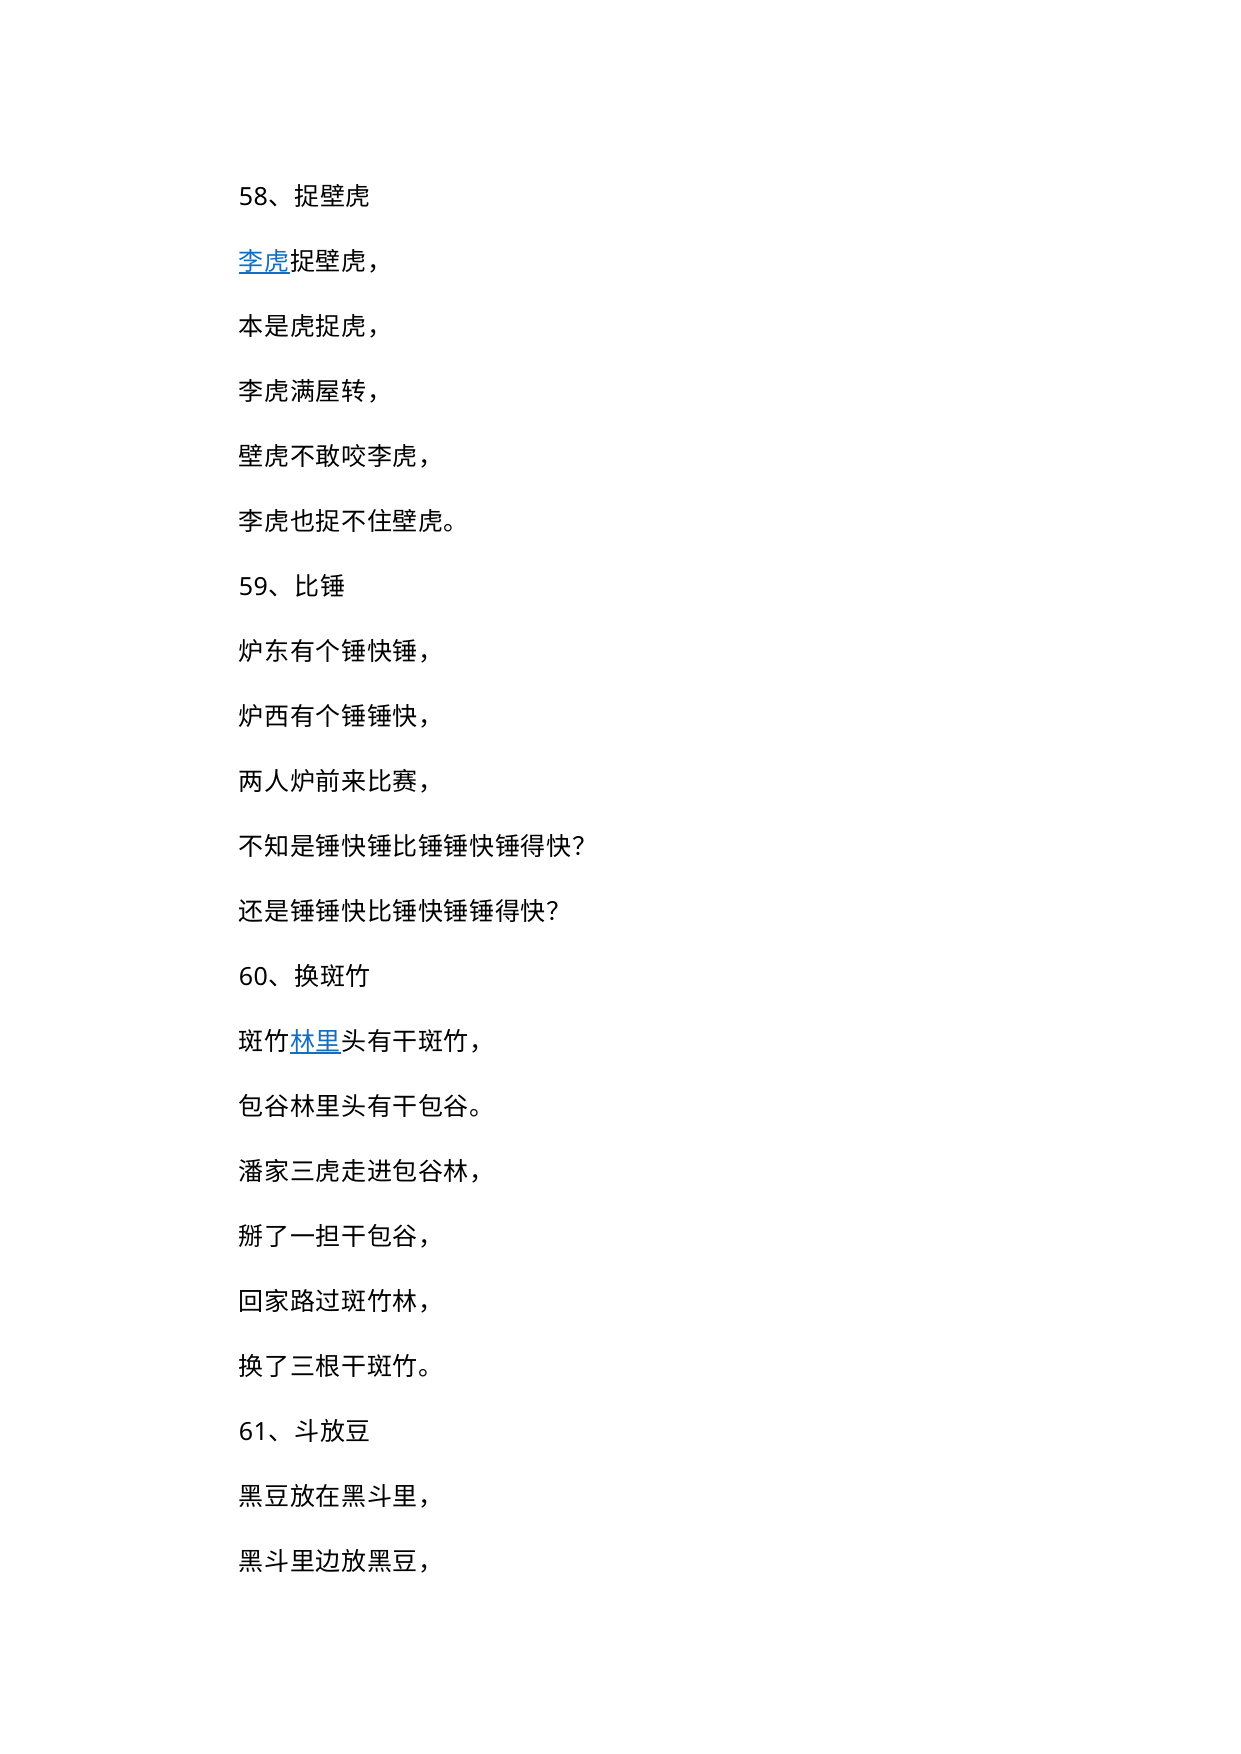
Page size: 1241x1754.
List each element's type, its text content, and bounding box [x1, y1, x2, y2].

text 两人炉前来比赛， [187, 747, 1053, 812]
text 潘家三虎走进包谷林， [187, 1137, 1053, 1202]
text 换了三根干斑竹。 [187, 1332, 1053, 1397]
text 炉西有个锤锤快， [187, 682, 1053, 747]
text 掰了一担干包谷， [187, 1202, 1053, 1267]
text 还是锤锤快比锤快锤锤得快？ [187, 877, 1053, 942]
text 60、换斑竹 [187, 942, 1053, 1007]
text 黑斗里边放黑豆， [187, 1527, 1053, 1592]
text 炉东有个锤快锤， [187, 617, 1053, 682]
text 回家路过斑竹林， [187, 1267, 1053, 1332]
text 黑豆放在黑斗里， [187, 1462, 1053, 1527]
text 包谷林里头有干包谷。 [187, 1072, 1053, 1137]
text 59、比锤 [187, 552, 1053, 617]
text 李虎也捉不住壁虎。 [187, 487, 1053, 552]
text 58、捉壁虎 [187, 162, 1053, 227]
text 不知是锤快锤比锤锤快锤得快？ [187, 812, 1053, 877]
text 壁虎不敢咬李虎， [187, 422, 1053, 487]
text 李虎捉壁虎， [187, 227, 1053, 292]
text 61、斗放豆 [187, 1397, 1053, 1462]
text 本是虎捉虎， [187, 292, 1053, 357]
text 斑竹林里头有干斑竹， [187, 1007, 1053, 1072]
text 李虎满屋转， [187, 357, 1053, 422]
